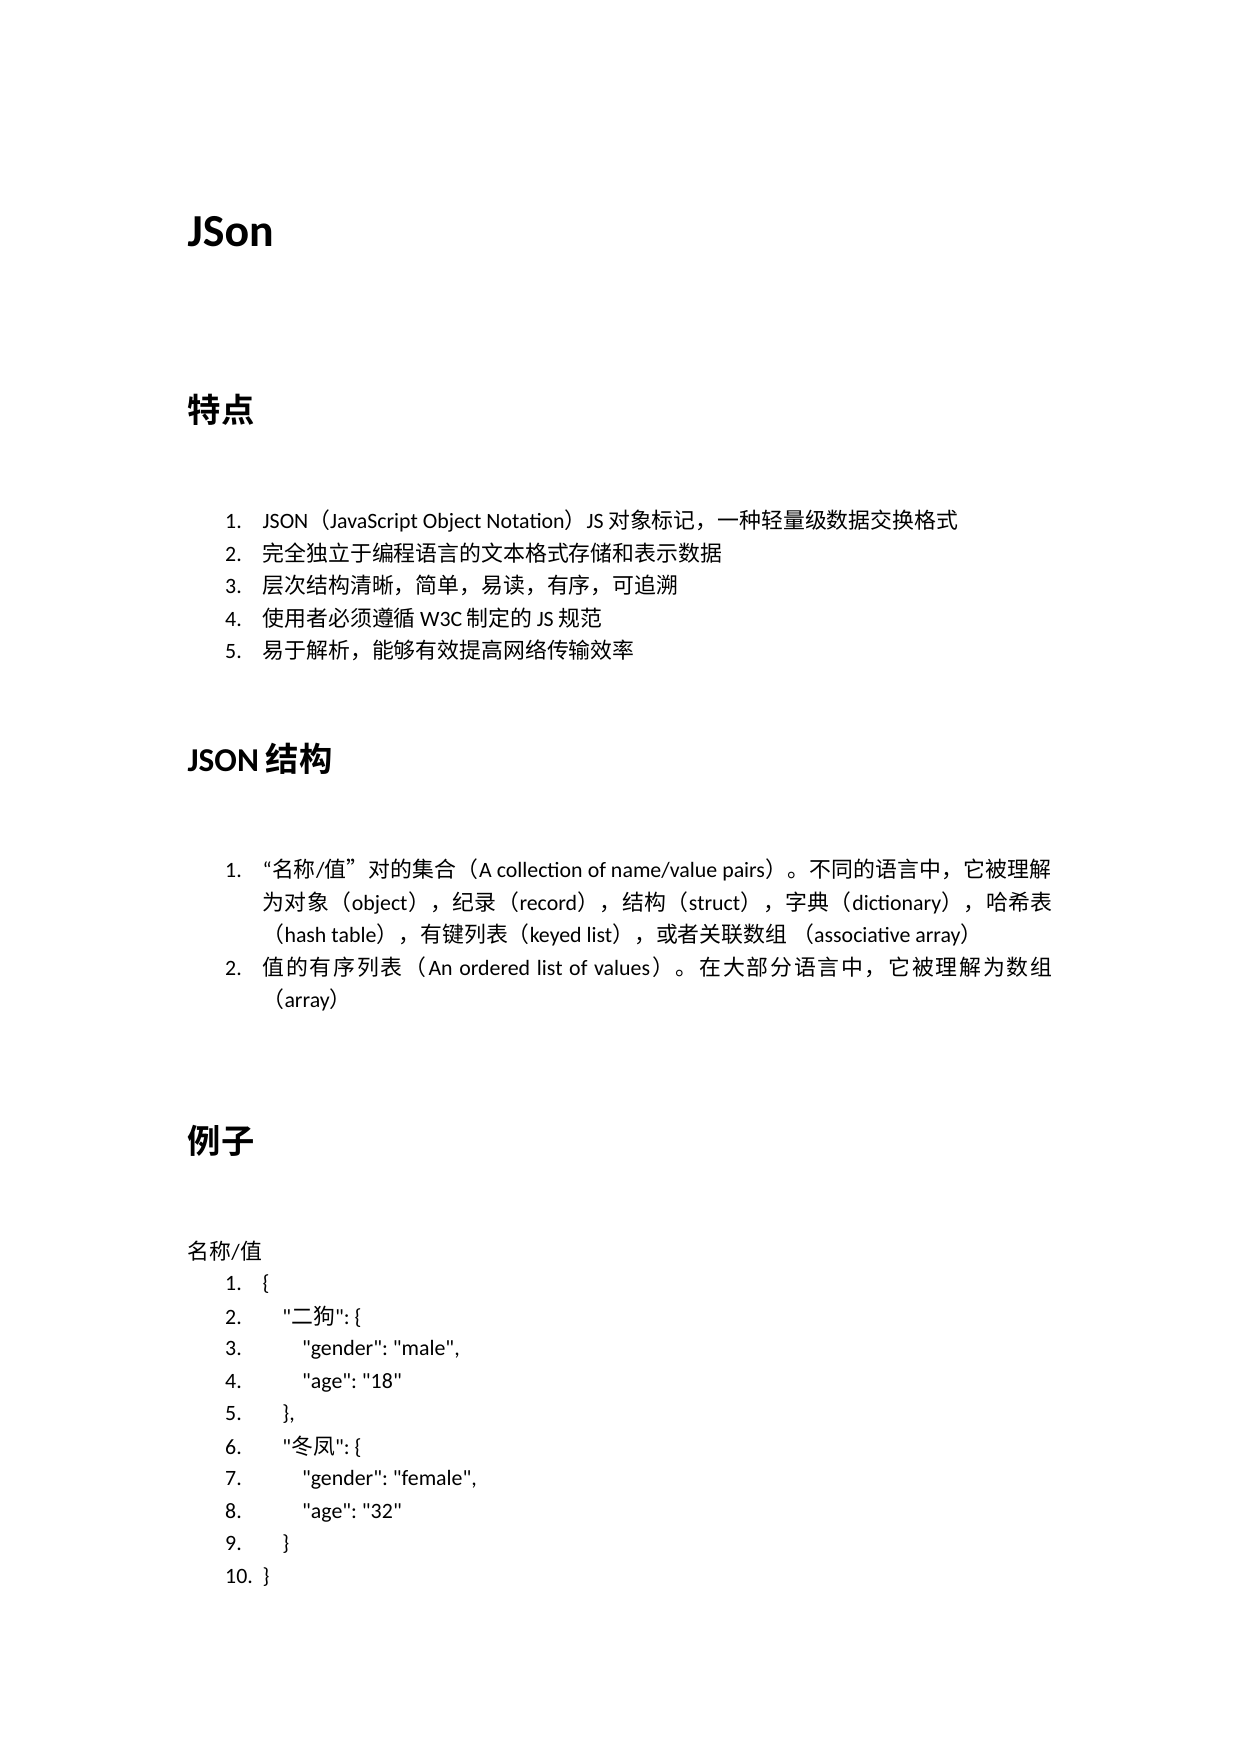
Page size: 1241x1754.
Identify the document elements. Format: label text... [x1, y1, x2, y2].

list "gender": "female", [225, 1461, 1053, 1494]
list }, [225, 1396, 1053, 1429]
subtitle 特点 [187, 376, 1053, 441]
list 使用者必须遵循W3C制定的JS规范 [225, 600, 1053, 633]
list "二狗": { [225, 1299, 1053, 1331]
list 完全独立于编程语言的文本格式存储和表示数据 [225, 535, 1053, 568]
list } [225, 1526, 1053, 1559]
list 层次结构清晰，简单，易读，有序，可追溯 [225, 568, 1053, 600]
list 易于解析，能够有效提高网络传输效率 [225, 633, 1053, 665]
subtitle JSon [187, 197, 1053, 262]
list "gender": "male", [225, 1331, 1053, 1364]
list "冬凤": { [225, 1429, 1053, 1461]
list “名称/值”对的集合（A collection of name/value pairs）。不同的语言中，它被理解为对象（object），纪录（record），结构（struct），字典（dictionary），哈希表（hash table），有键列表（keyed list），或者关联数组 （associative array） [225, 852, 1053, 949]
list 值的有序列表（An ordered list of values）。在大部分语言中，它被理解为数组（array） [225, 949, 1053, 1014]
list { [225, 1266, 1053, 1299]
list JSON（JavaScript Object Notation）JS对象标记，一种轻量级数据交换格式 [225, 503, 1053, 535]
subtitle JSON结构 [187, 725, 1053, 790]
list "age": "32" [225, 1494, 1053, 1526]
text 名称/值 [187, 1234, 1053, 1266]
list } [225, 1559, 1053, 1591]
subtitle 例子 [187, 1107, 1053, 1172]
list "age": "18" [225, 1364, 1053, 1396]
